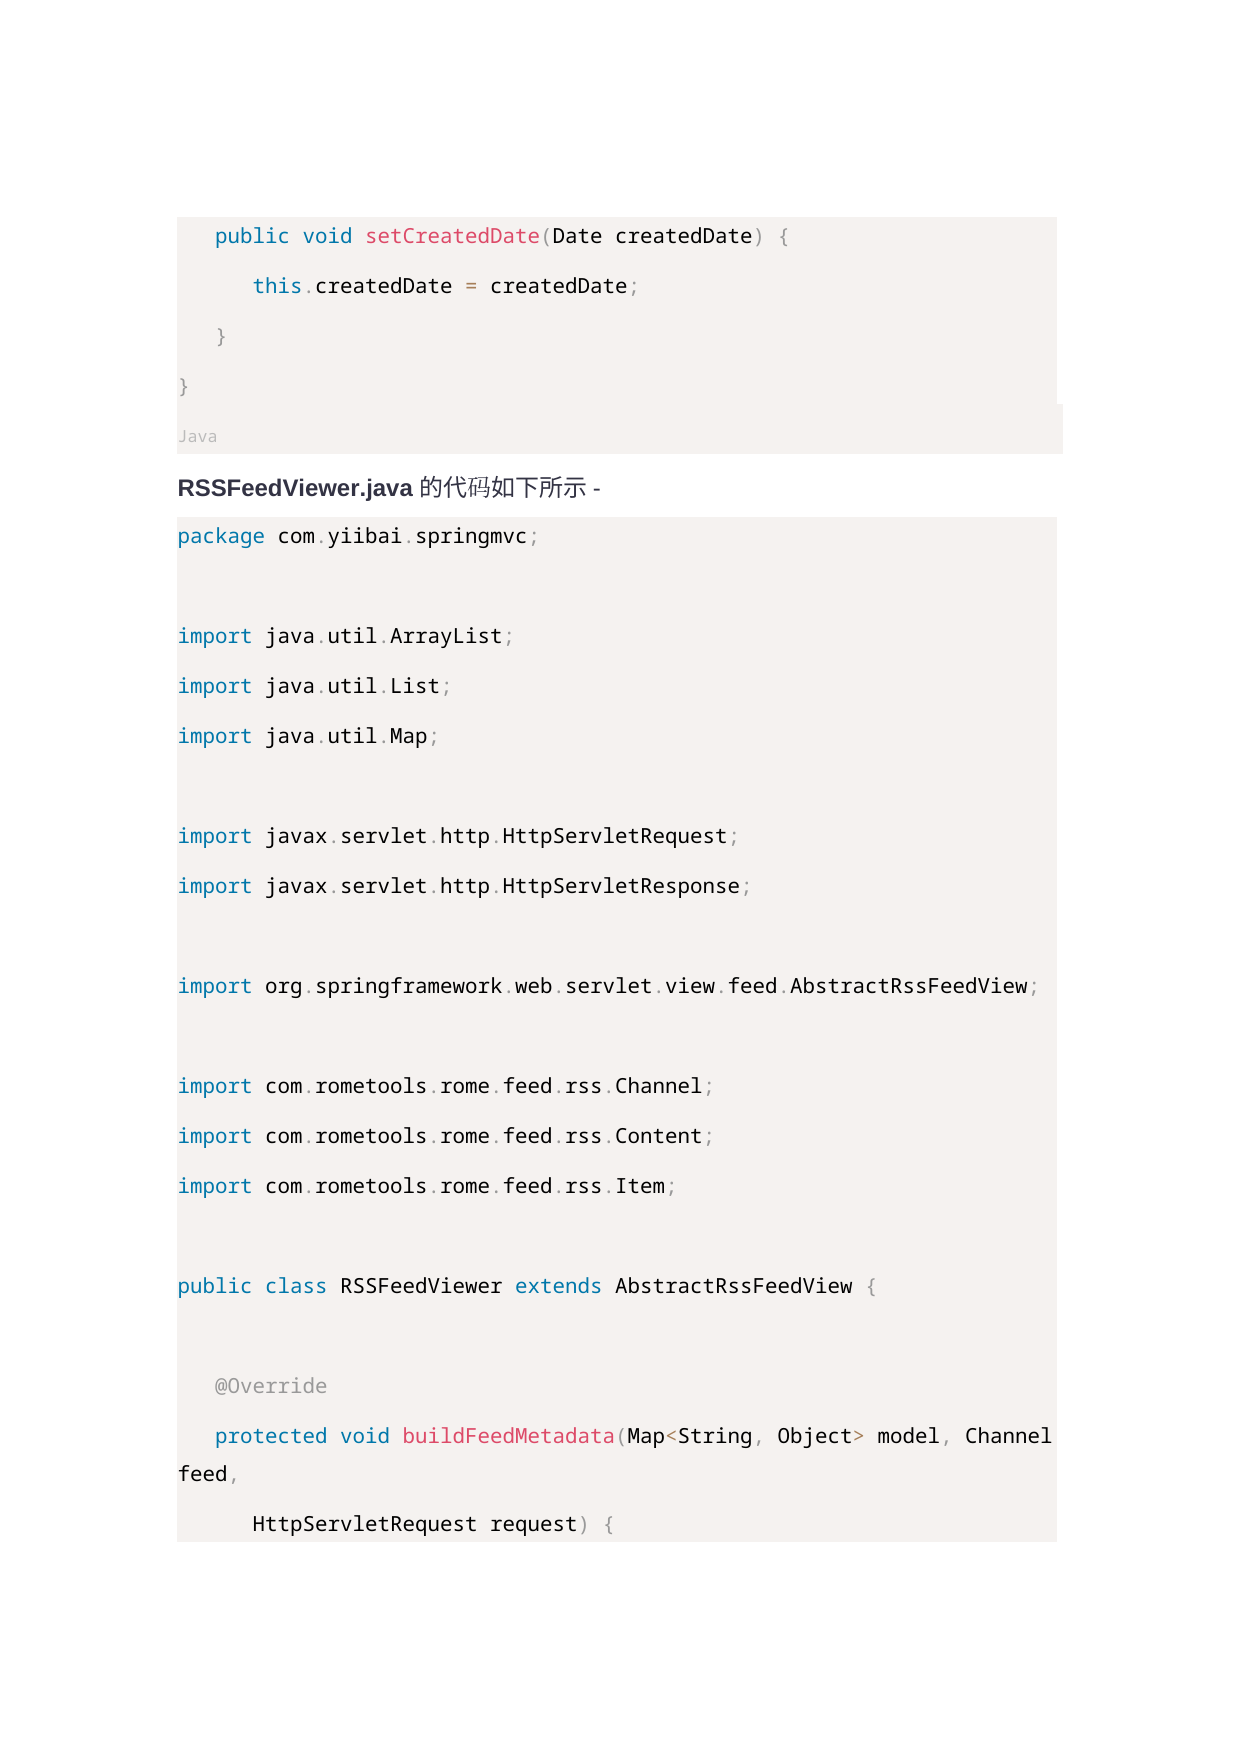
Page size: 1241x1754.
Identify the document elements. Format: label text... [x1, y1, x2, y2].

text @Override [177, 1367, 1057, 1404]
text import javax.servlet.http.HttpServletRequest; [177, 817, 1057, 854]
text import com.rometools.rome.feed.rss.Content; [177, 1117, 1057, 1154]
text import java.util.ArrayList; [177, 617, 1057, 654]
text Java [177, 417, 1063, 454]
text public void setCreatedDate(Date createdDate) { [177, 217, 1057, 254]
text package com.yiibai.springmvc; [177, 517, 1057, 554]
text HttpServletRequest request) { [177, 1504, 1057, 1542]
text } [177, 317, 1057, 354]
text } [177, 367, 1057, 404]
text import com.rometools.rome.feed.rss.Item; [177, 1167, 1057, 1204]
text import java.util.List; [177, 667, 1057, 704]
text protected void buildFeedMetadata(Map<String, Object> model, Channel feed, [177, 1417, 1057, 1492]
text import com.rometools.rome.feed.rss.Channel; [177, 1067, 1057, 1104]
text public class RSSFeedViewer extends AbstractRssFeedView { [177, 1267, 1057, 1304]
text this.createdDate = createdDate; [177, 267, 1057, 304]
text import javax.servlet.http.HttpServletResponse; [177, 867, 1057, 904]
text import java.util.Map; [177, 717, 1057, 754]
text import org.springframework.web.servlet.view.feed.AbstractRssFeedView; [177, 967, 1057, 1004]
text RSSFeedViewer.java 的代码如下所示 - [177, 467, 1063, 504]
